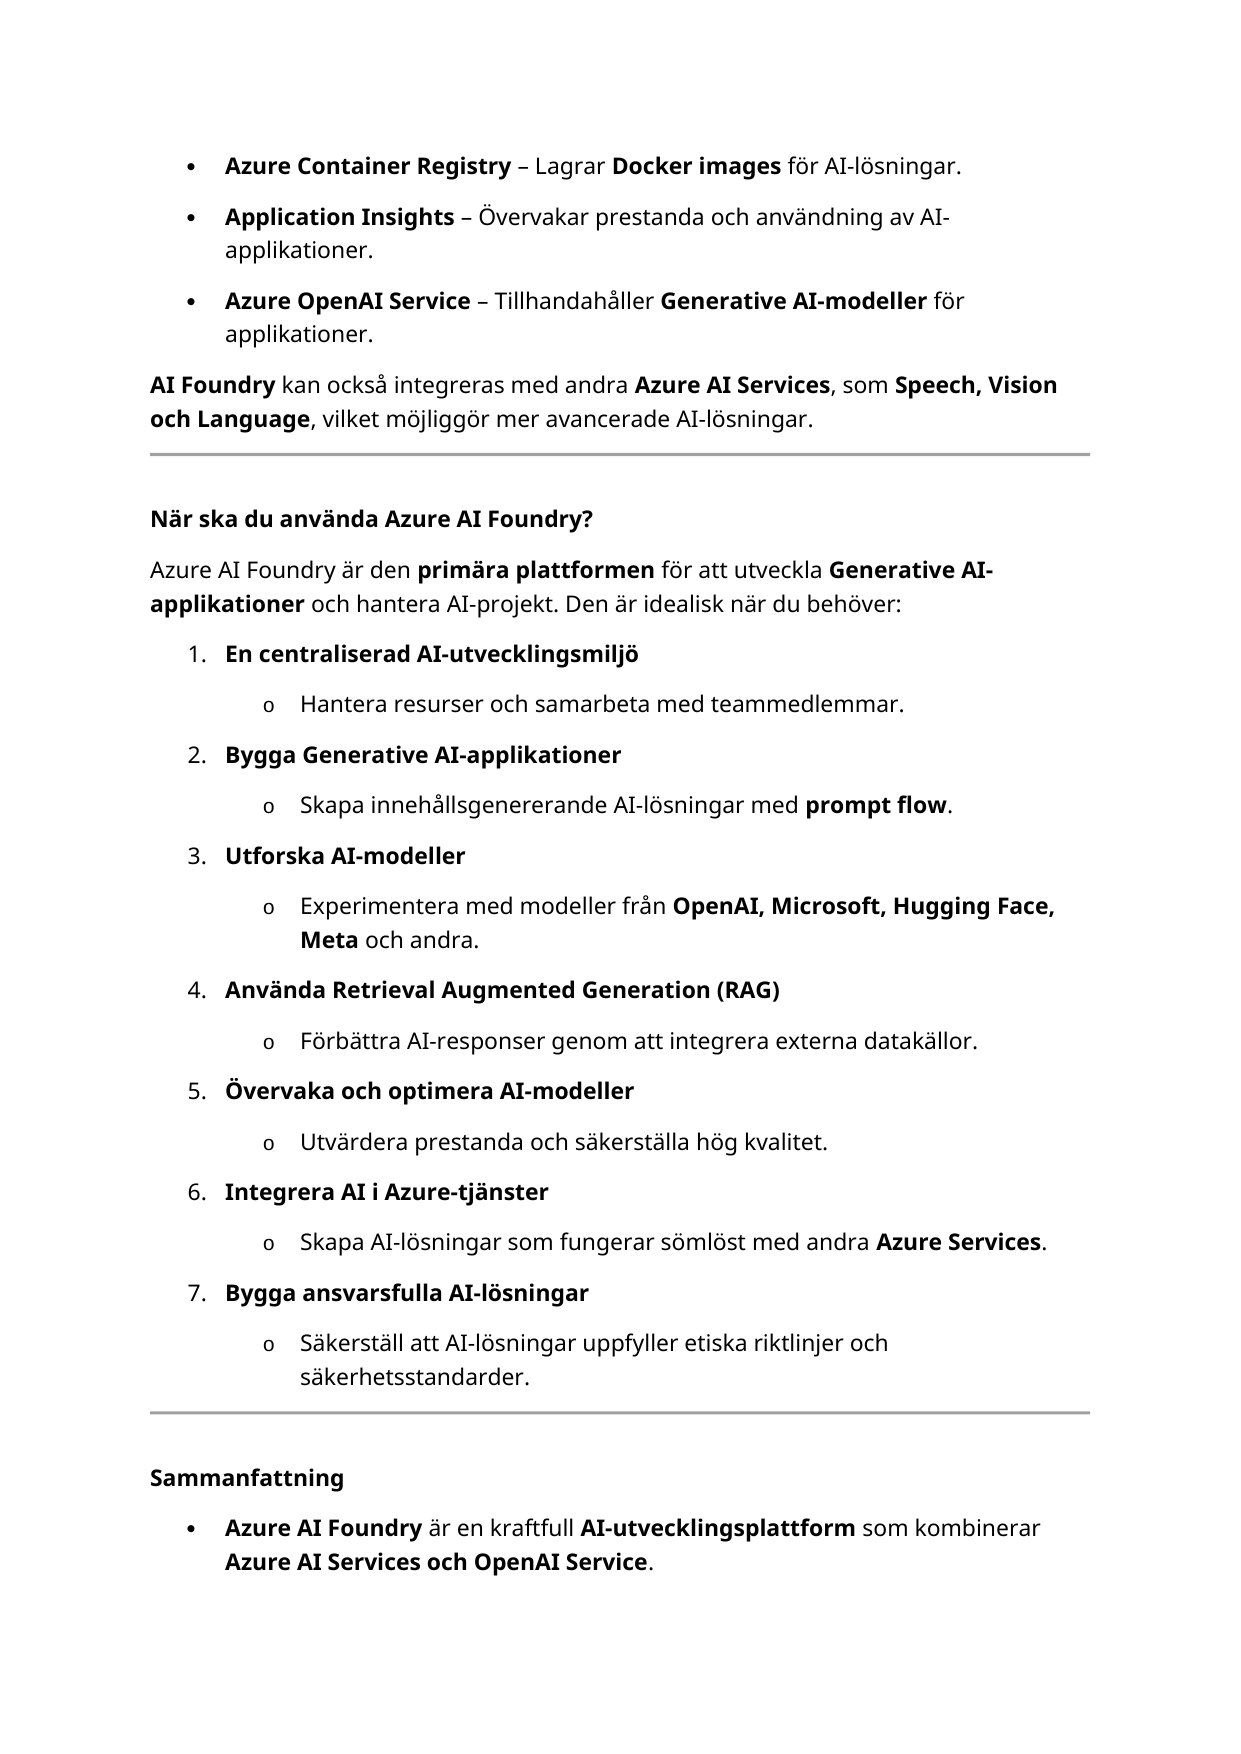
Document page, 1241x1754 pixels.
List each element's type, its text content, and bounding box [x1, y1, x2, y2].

list Övervaka och optimera AI-modeller [187, 1075, 1090, 1106]
list Azure AI Foundry är en kraftfull AI-utvecklingsplattform som kombinerar Azure AI Services och OpenAI Service. [187, 1512, 1090, 1577]
list Skapa innehållsgenererande AI-lösningar med prompt flow. [262, 789, 1090, 820]
list Bygga Generative AI-applikationer [187, 739, 1090, 770]
list Använda Retrieval Augmented Generation (RAG) [187, 974, 1090, 1005]
list Experimentera med modeller från OpenAI, Microsoft, Hugging Face, Meta och andra. [262, 890, 1090, 955]
list Utvärdera prestanda och säkerställa hög kvalitet. [262, 1125, 1090, 1157]
text Sammanfattning [150, 1462, 1090, 1493]
list Hantera resurser och samarbeta med teammedlemmar. [262, 688, 1090, 719]
list Integrera AI i Azure-tjänster [187, 1176, 1090, 1207]
list Utforska AI-modeller [187, 839, 1090, 871]
list Skapa AI-lösningar som fungerar sömlöst med andra Azure Services. [262, 1226, 1090, 1257]
list Förbättra AI-responser genom att integrera externa datakällor. [262, 1024, 1090, 1056]
list En centraliserad AI-utvecklingsmiljö [187, 638, 1090, 669]
list Azure OpenAI Service – Tillhandahåller Generative AI-modeller för applikationer. [187, 284, 1090, 349]
list Bygga ansvarsfulla AI-lösningar [187, 1277, 1090, 1308]
list Azure Container Registry – Lagrar Docker images för AI-lösningar. [187, 150, 1090, 181]
text Azure AI Foundry är den primära plattformen för att utveckla Generative AI-applikationer och hantera AI-projekt. Den är idealisk när du behöver: [150, 554, 1090, 619]
text När ska du använda Azure AI Foundry? [150, 503, 1090, 534]
list Säkerställ att AI-lösningar uppfyller etiska riktlinjer och säkerhetsstandarder. [262, 1327, 1090, 1392]
text AI Foundry kan också integreras med andra Azure AI Services, som Speech, Vision och Language, vilket möjliggör mer avancerade AI-lösningar. [150, 369, 1090, 434]
list Application Insights – Övervakar prestanda och användning av AI-applikationer. [187, 200, 1090, 265]
